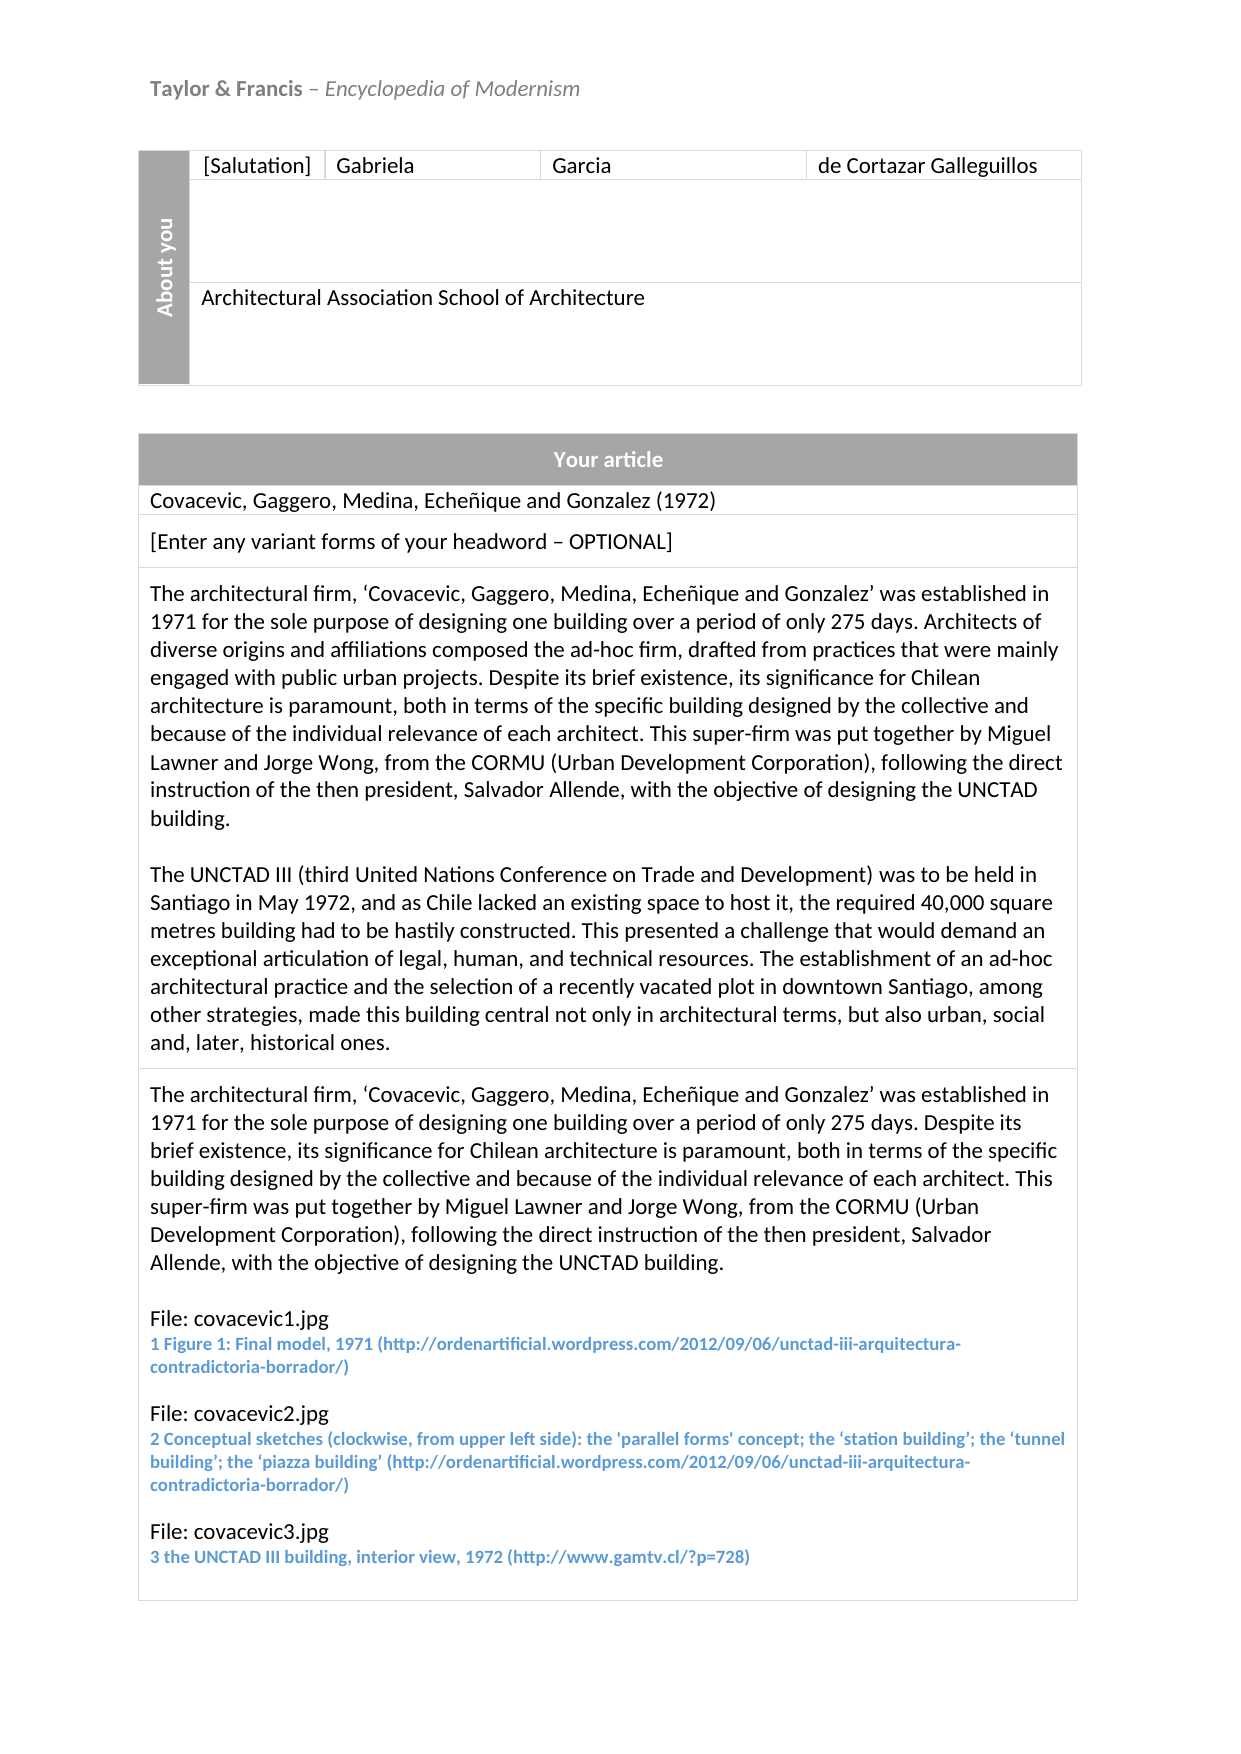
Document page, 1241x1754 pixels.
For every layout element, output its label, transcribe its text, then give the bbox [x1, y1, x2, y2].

table_header About you [139, 151, 189, 384]
table_header Your article [139, 434, 1077, 485]
